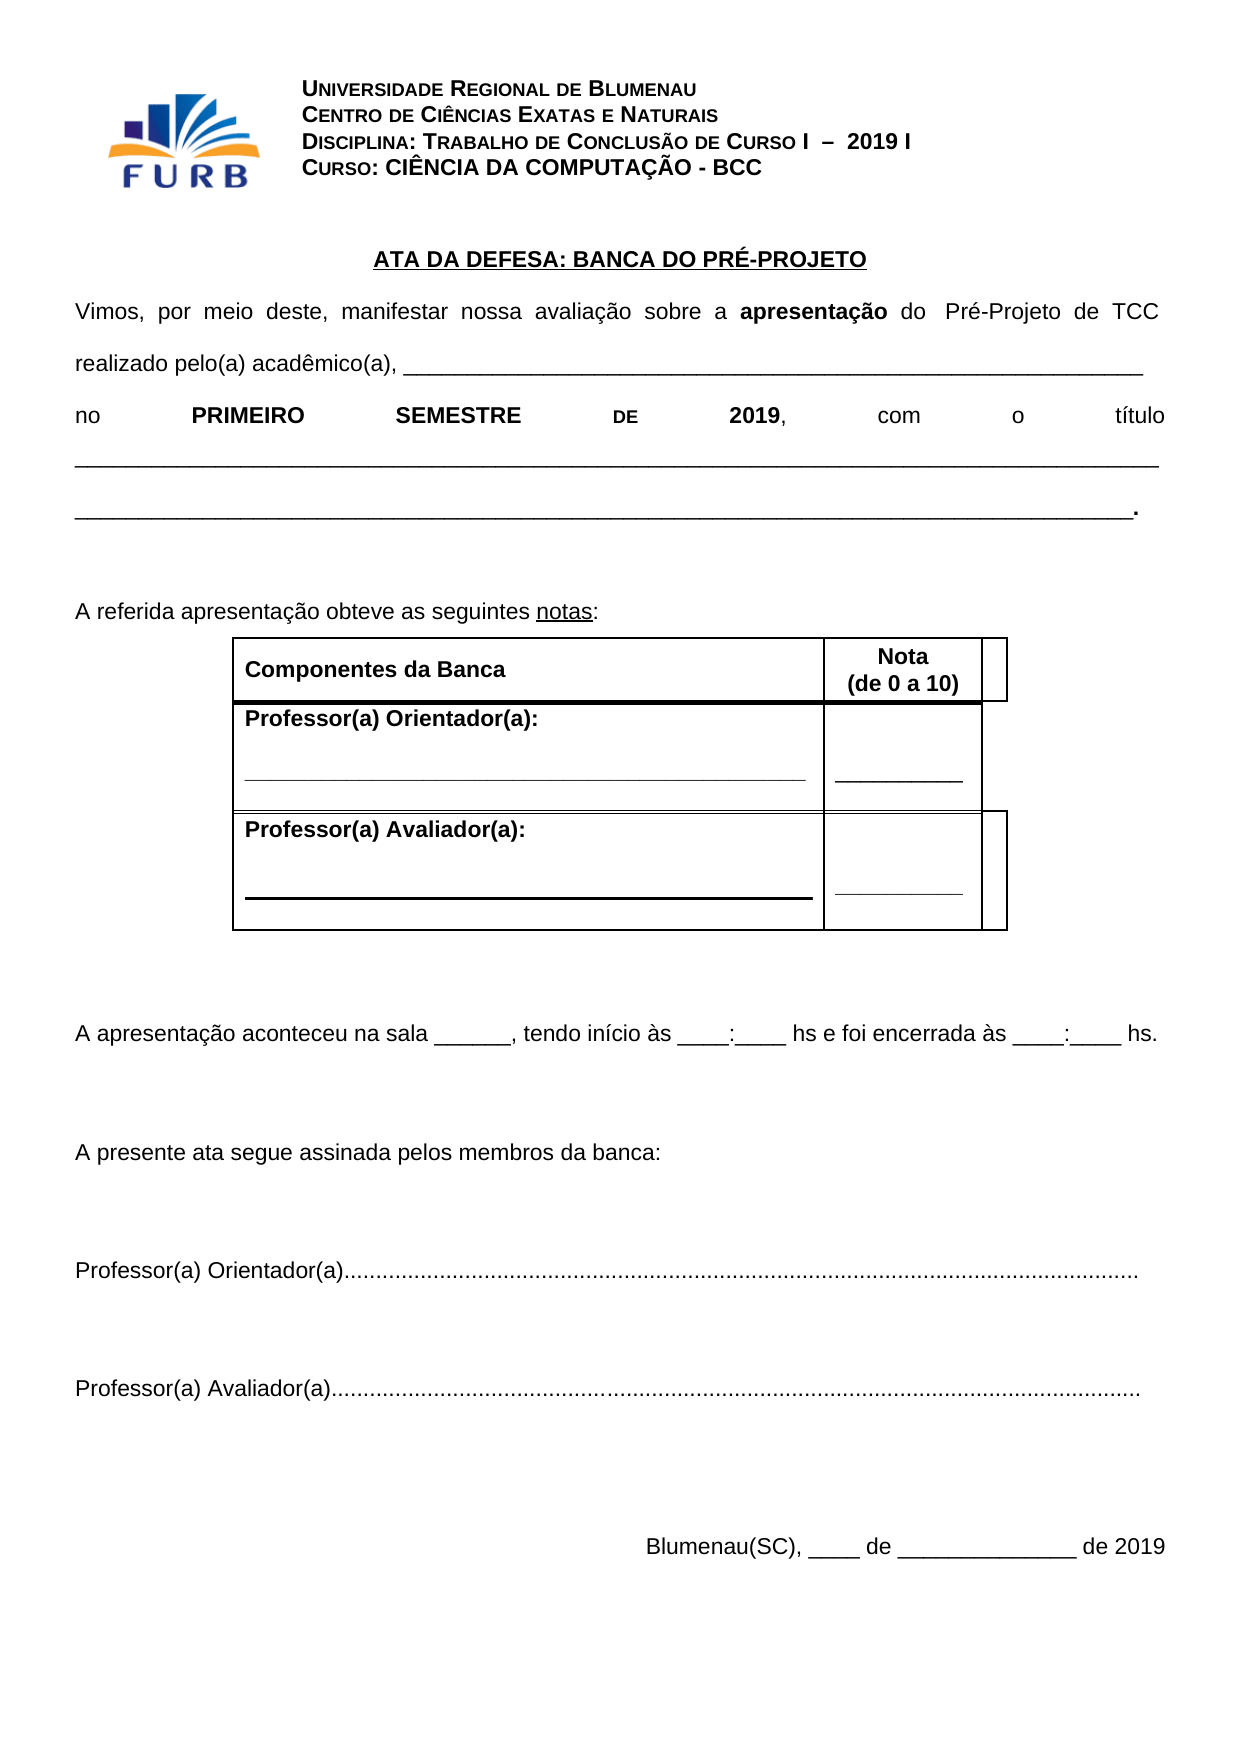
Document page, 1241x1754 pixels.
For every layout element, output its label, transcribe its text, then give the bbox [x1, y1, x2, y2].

text ___________________________________________________________________________________. [75, 494, 1165, 520]
table_header Universidade Regional de Blumenau Centro de Ciências Exatas e Naturais Disciplina: Trabalho de Conclusão de Curso I – 2019 I Curso: CIÊNCIA DA COMPUTAÇÃO - BCC [290, 75, 1165, 207]
table_header Nota (de 0 a 10) [825, 639, 981, 700]
text no PRIMEIRO SEMESTRE de 2019, com o título _____________________________________________________________________________________ [75, 402, 1165, 468]
table_cell __________ [825, 814, 981, 928]
text realizado pelo(a) acadêmico(a), __________________________________________________________ [75, 350, 1165, 377]
table_cell [983, 812, 1006, 928]
picture [105, 92, 261, 190]
text Blumenau(SC), ____ de ______________ de 2019 [75, 1533, 1165, 1559]
table_cell [983, 702, 1007, 809]
text Professor(a) Avaliador(a) .................................................................................... [75, 1375, 1165, 1402]
table_header [75, 75, 290, 207]
text A presente ata segue assinada pelos membros da banca: [75, 1138, 1165, 1165]
table_cell __________ [825, 705, 981, 809]
table_cell Professor(a) Avaliador(a): [234, 814, 823, 928]
text Professor(a) Orientador(a)............................................................................................................................. [75, 1257, 1165, 1283]
text A referida apresentação obteve as seguintes notas: [75, 598, 1165, 624]
text ATA DA DEFESA: BANCA DO PRÉ-PROJETO [75, 246, 1165, 273]
text Vimos, por meio deste, manifestar nossa avaliação sobre a apresentação do Pré-Projeto de TCC [75, 298, 1165, 324]
table_cell Professor(a) Orientador(a): ____________________________________________ [234, 705, 823, 809]
table_header Componentes da Banca [234, 639, 823, 700]
text A apresentação aconteceu na sala ______, tendo início às ____:____ hs e foi encerrada às ____:____ hs. [75, 1020, 1165, 1046]
table_header [983, 639, 1006, 700]
